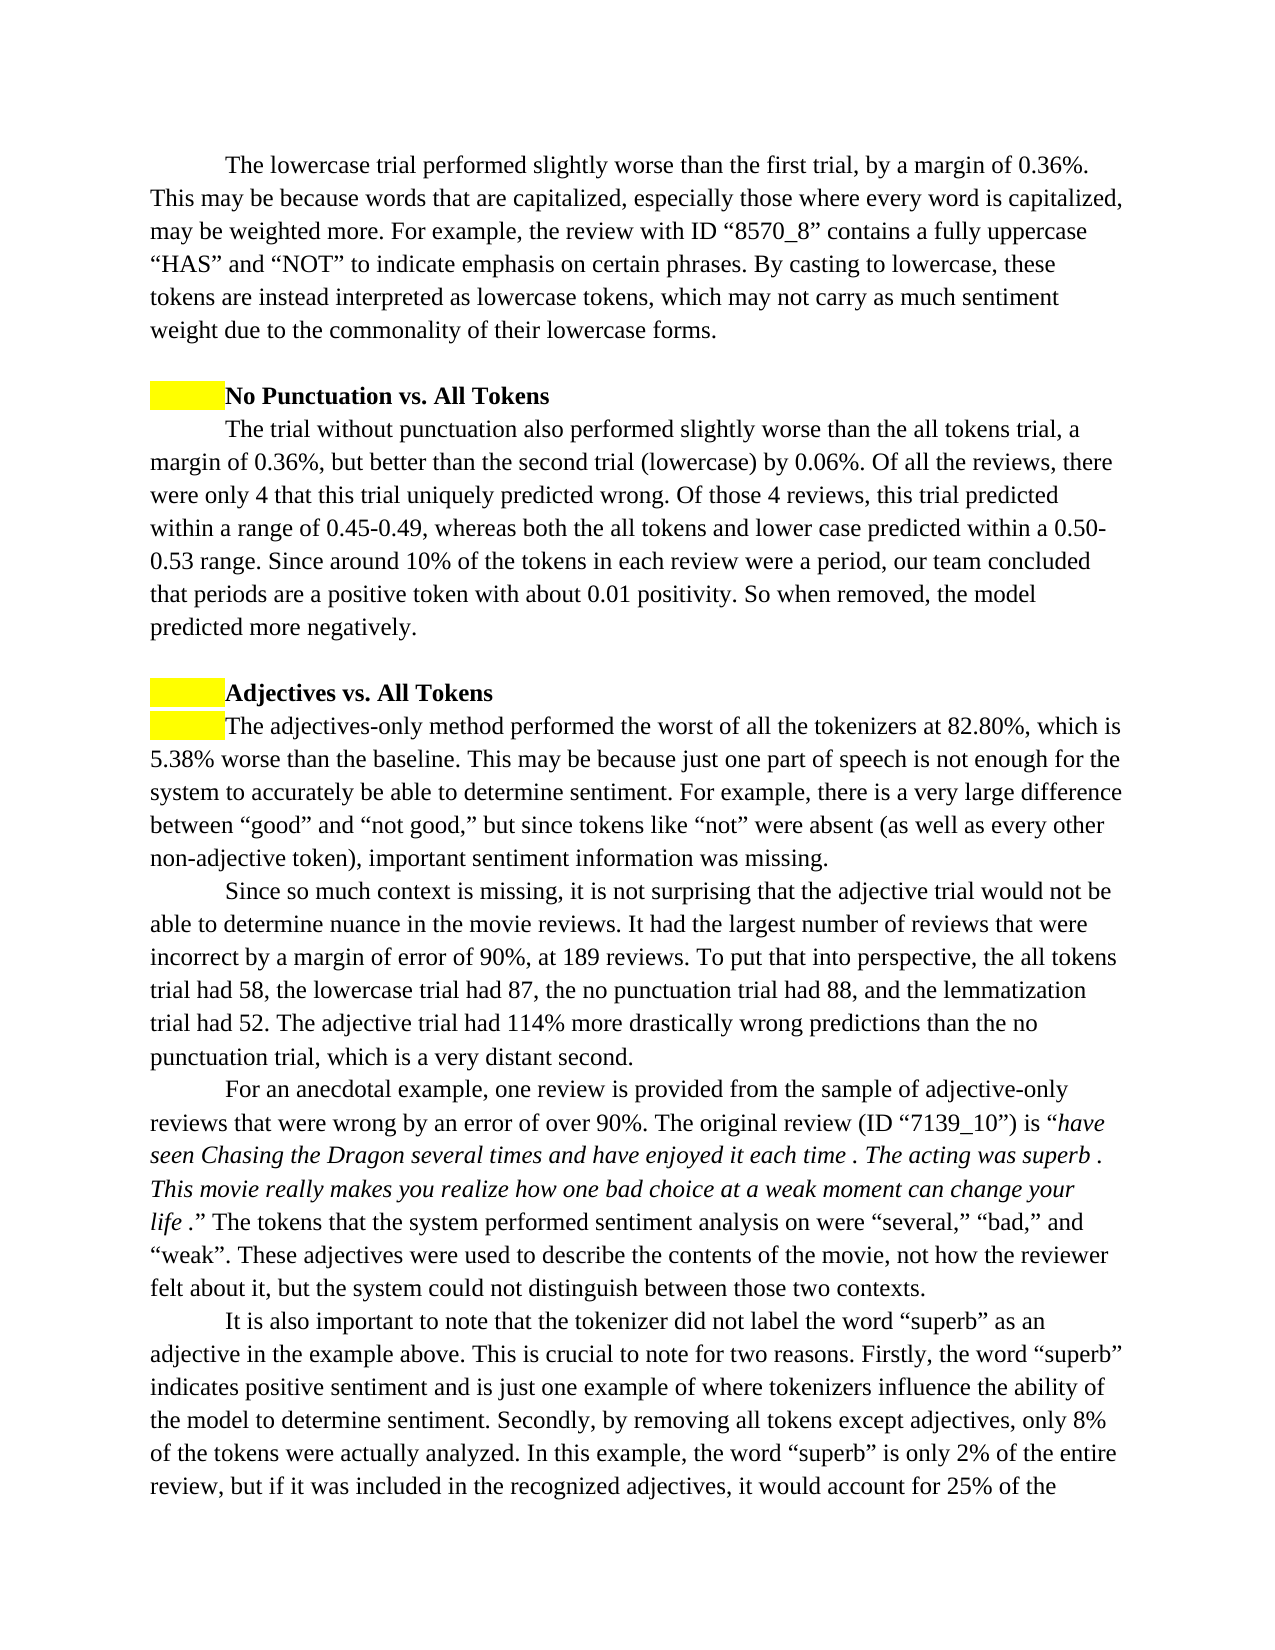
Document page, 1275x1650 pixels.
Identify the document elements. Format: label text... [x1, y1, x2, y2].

text The trial without punctuation also performed slightly worse than the all tokens trial, a margin of 0.36%, but better than the second trial (lowercase) by 0.06%. Of all the reviews, there were only 4 that this trial uniquely predicted wrong. Of those 4 reviews, this trial predicted within a range of 0.45-0.49, whereas both the all tokens and lower case predicted within a 0.50-0.53 range. Since around 10% of the tokens in each review were a period, our team concluded that periods are a positive token with about 0.01 positivity. So when removed, the model predicted more negatively. [150, 414, 1125, 641]
text No Punctuation vs. All Tokens [225, 381, 1125, 410]
text Since so much context is missing, it is not surprising that the adjective trial would not be able to determine nuance in the movie reviews. It had the largest number of reviews that were incorrect by a margin of error of 90%, at 189 reviews. To put that into perspective, the all tokens trial had 58, the lowercase trial had 87, the no punctuation trial had 88, and the lemmatization trial had 52. The adjective trial had 114% more drastically wrong predictions than the no punctuation trial, which is a very distant second. [150, 876, 1125, 1070]
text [150, 1306, 1125, 1499]
text The adjectives-only method performed the worst of all the tokenizers at 82.80%, which is 5.38% worse than the baseline. This may be because just one part of speech is not enough for the system to accurately be able to determine sentiment. For example, there is a very large difference between “good” and “not good,” but since tokens like “not” were absent (as well as every other non-adjective token), important sentiment information was missing. [150, 711, 1125, 872]
text For an anecdotal example, one review is provided from the sample of adjective-only reviews that were wrong by an error of over 90%. The original review (ID “7139_10”) is “have seen Chasing the Dragon several times and have enjoyed it each time . The acting was superb . This movie really makes you realize how one bad choice at a weak moment can change your life .” The tokens that the system performed sentiment analysis on were “several,” “bad,” and “weak”. These adjectives were used to describe the contents of the movie, not how the reviewer felt about it, but the system could not distinguish between those two contexts. [150, 1074, 1125, 1301]
text The lowercase trial performed slightly worse than the first trial, by a margin of 0.36%. This may be because words that are capitalized, especially those where every word is capitalized, may be weighted more. For example, the review with ID “8570_8” contains a fully uppercase “HAS” and “NOT” to indicate emphasis on certain phrases. By casting to lowercase, these tokens are instead interpreted as lowercase tokens, which may not carry as much sentiment weight due to the commonality of their lowercase forms. [150, 150, 1125, 344]
text Adjectives vs. All Tokens [225, 678, 1125, 707]
